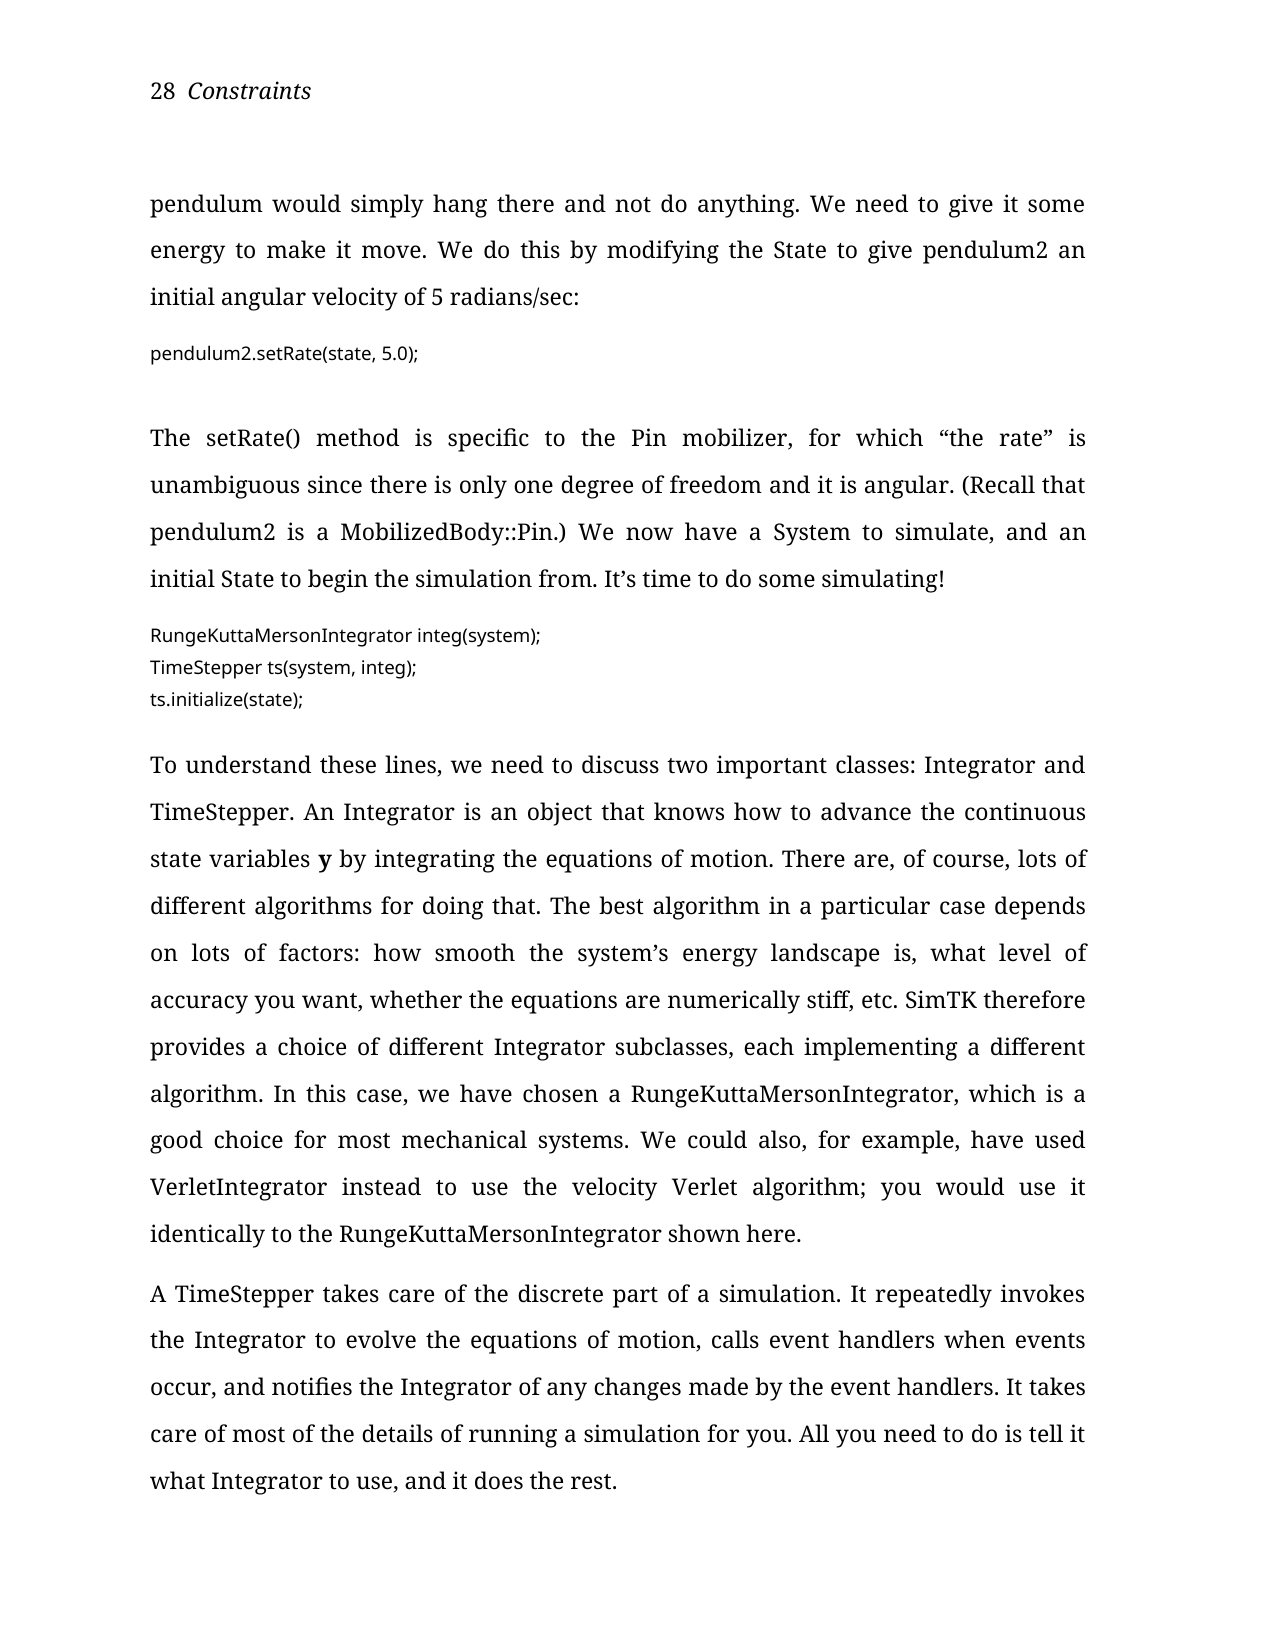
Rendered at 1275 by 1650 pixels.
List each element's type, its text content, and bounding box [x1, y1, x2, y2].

text pendulum2.setRate(state, 5.0); [150, 341, 1087, 366]
text ts.initialize(state); [150, 686, 1087, 711]
text TimeStepper ts(system, integ); [150, 654, 1087, 680]
text A TimeStepper takes care of the discrete part of a simulation. It repeatedly invokes the Integrator to evolve the equations of motion, calls event handlers when events occur, and notifies the Integrator of any changes made by the event handlers. It takes care of most of the details of running a simulation for you. All you need to do is tell it what Integrator to use, and it does the rest. [150, 1278, 1087, 1496]
text RungeKuttaMersonIntegrator integ(system); [150, 622, 1087, 648]
text The setRate() method is specific to the Pin mobilizer, for which “the rate” is unambiguous since there is only one degree of freedom and it is angular. (Recall that pendulum2 is a MobilizedBody::Pin.) We now have a System to simulate, and an initial State to begin the simulation from. It’s time to do some simulating! [150, 422, 1087, 594]
text To understand these lines, we need to discuss two important classes: Integrator and TimeStepper. An Integrator is an object that knows how to advance the continuous state variables y by integrating the equations of motion. There are, of course, lots of different algorithms for doing that. The best algorithm in a particular case depends on lots of factors: how smooth the system’s energy landscape is, what level of accuracy you want, whether the equations are numerically stiff, etc. SimTK therefore provides a choice of different Integrator subclasses, each implementing a different algorithm. In this case, we have chosen a RungeKuttaMersonIntegrator, which is a good choice for most mechanical systems. We could also, for example, have used VerletIntegrator instead to use the velocity Verlet algorithm; you would use it identically to the RungeKuttaMersonIntegrator shown here. [150, 749, 1087, 1249]
